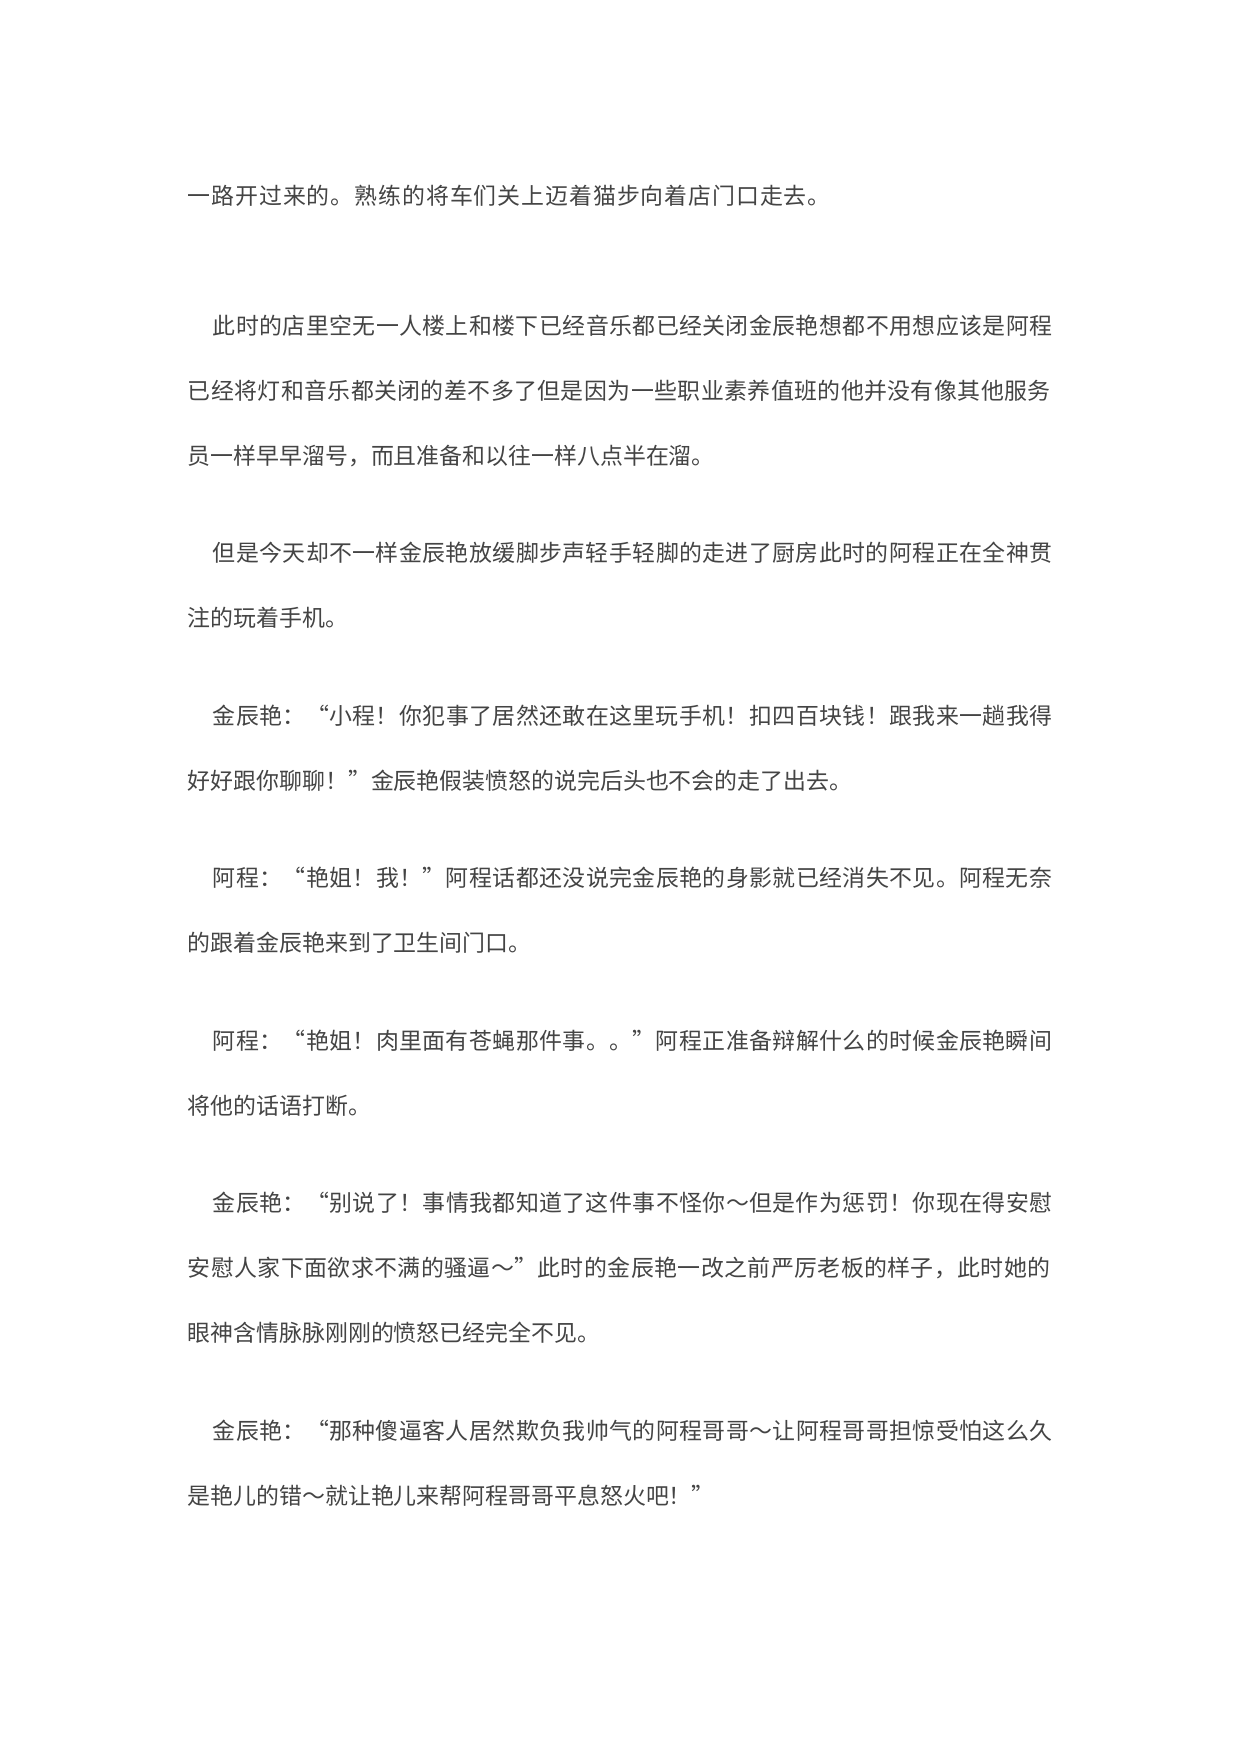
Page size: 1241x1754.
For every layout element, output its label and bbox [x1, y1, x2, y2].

text [187, 162, 1053, 1559]
